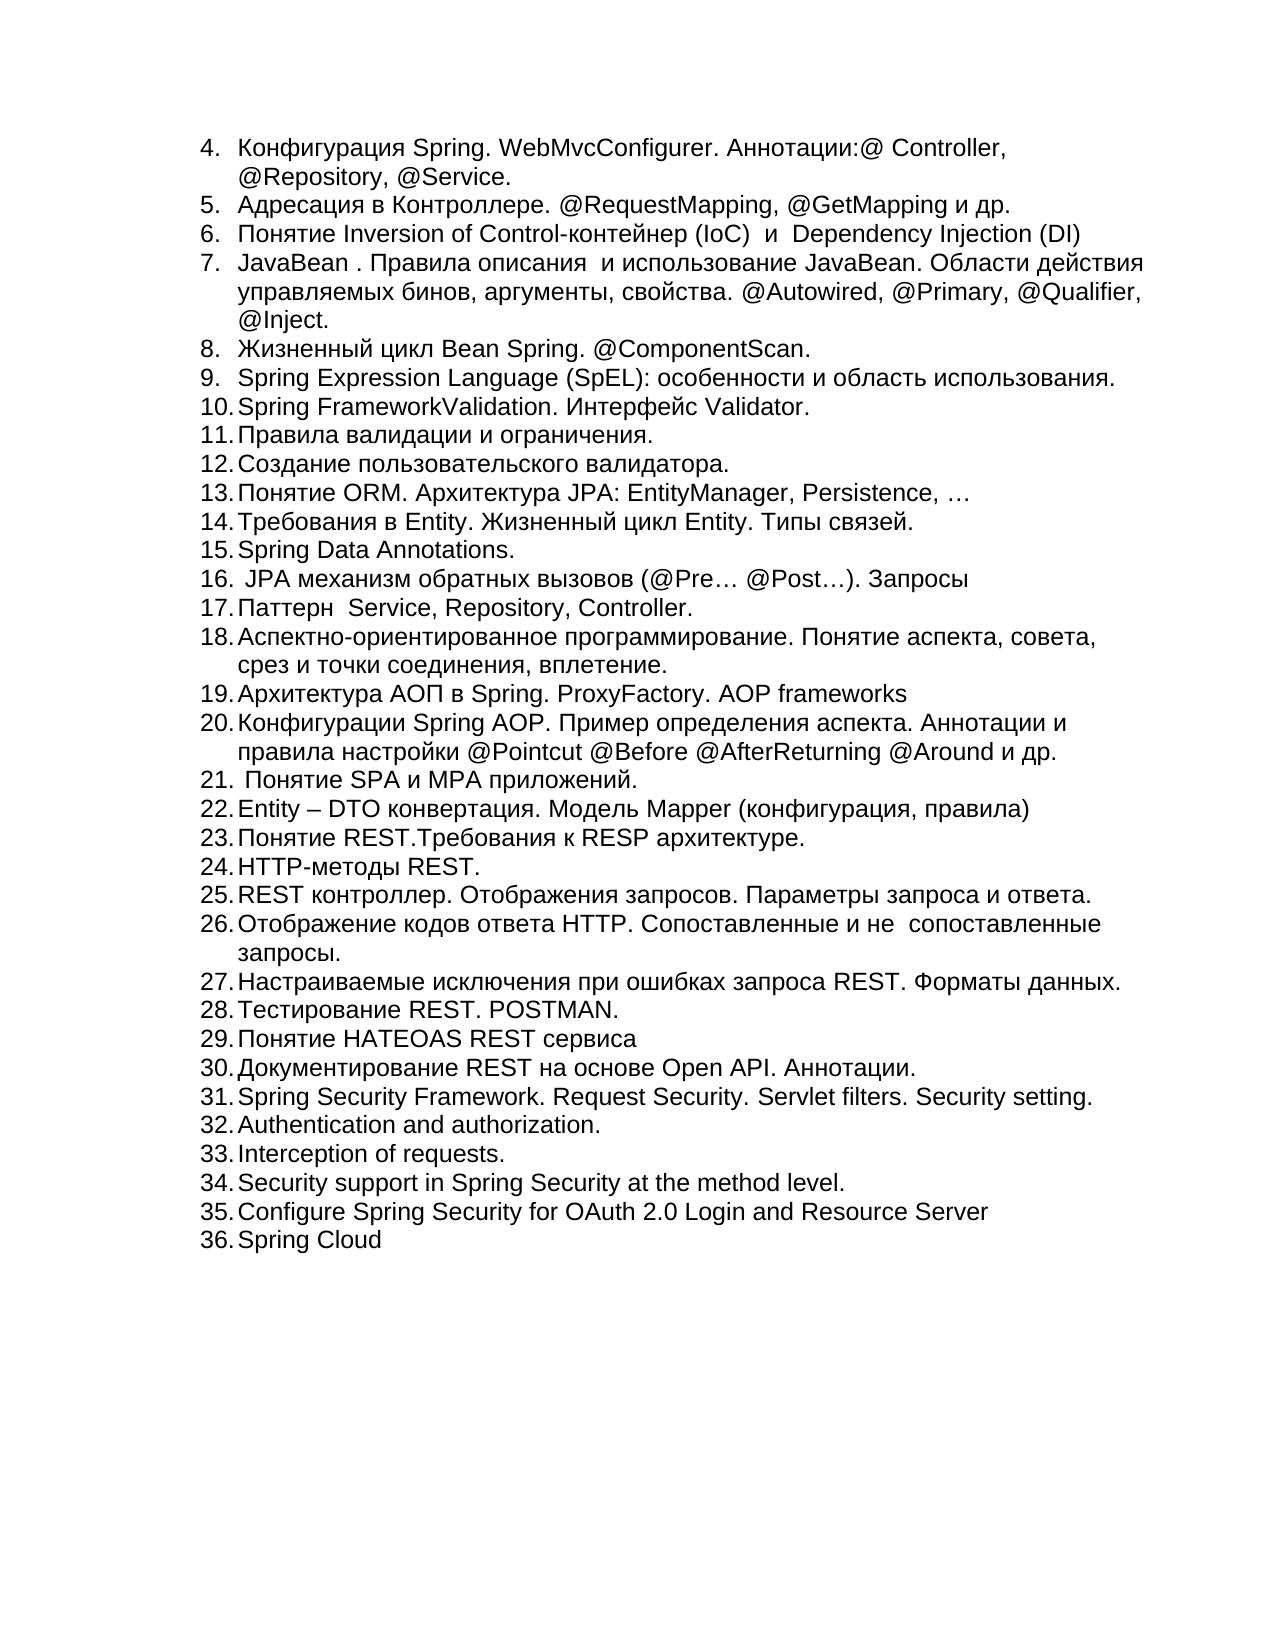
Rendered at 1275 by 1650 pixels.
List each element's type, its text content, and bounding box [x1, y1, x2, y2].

list Архитектура АОП в Spring. ProxyFactory. AOP frameworks [200, 679, 1152, 708]
list Правила валидации и ограничения. [200, 420, 1152, 449]
list Жизненный цикл Bean Spring. @ComponentScan. [200, 334, 1152, 363]
list JavaBean . Правила описания и использование JavaBean. Области действия управляемых бинов, аргументы, свойства. @Autowired, @Primary, @Qualifier, @Inject. [200, 248, 1152, 334]
list Требования в Entity. Жизненный цикл Entity. Типы связей. [200, 507, 1152, 535]
list Authentication and authorization. [200, 1110, 1152, 1139]
list Аспектно-ориентированное программирование. Понятие аспекта, совета, срез и точки соединения, вплетение. [200, 622, 1152, 679]
list Понятие HATEOAS REST сервиса [200, 1024, 1152, 1053]
list Entity – DTO конвертация. Модель Mapper (конфигурация, правила) [200, 794, 1152, 823]
list Понятие SPA и MPA приложений. [200, 765, 1152, 794]
list JPA механизм обратных вызовов (@Pre… @Post…). Запросы [200, 564, 1152, 593]
list Отображение кодов ответа HTTP. Сопоставленные и не сопоставленные запросы. [200, 909, 1152, 967]
list Spring Data Annotations. [200, 535, 1152, 564]
list Понятие REST.Требования к RESP архитектуре. [200, 823, 1152, 852]
list Конфигурации Spring AOP. Пример определения аспекта. Аннотации и правила настройки @Pointcut @Before @AfterReturning @Around и др. [200, 708, 1152, 765]
list Security support in Spring Security at the method level. [200, 1168, 1152, 1197]
list Spring Cloud [200, 1225, 1152, 1254]
list Настраиваемые исключения при ошибках запроса REST. Форматы данных. [200, 967, 1152, 995]
list Spring Security Framework. Request Security. Servlet filters. Security setting. [200, 1082, 1152, 1110]
list Configure Spring Security for OAuth 2.0 Login and Resource Server [200, 1197, 1152, 1225]
list Понятие ORM. Архитектура JPA: EntityManager, Persistence, … [200, 478, 1152, 507]
list Адресация в Контроллере. @RequestMapping, @GetMapping и др. [200, 190, 1152, 219]
list Конфигурация Spring. WebMvcConfigurer. Аннотации:@ Controller, @Repository, @Service. [200, 133, 1152, 190]
list REST контроллер. Отображения запросов. Параметры запроса и ответа. [200, 880, 1152, 909]
list Spring Expression Language (SpEL): особенности и область использования. [200, 363, 1152, 392]
list Понятие Inversion of Control-контейнер (IoC) и Dependency Injection (DI) [200, 219, 1152, 248]
list Документирование REST на основе Open API. Аннотации. [200, 1053, 1152, 1082]
list Паттерн Service, Repository, Controller. [200, 593, 1152, 622]
list Spring FrameworkValidation. Интерфейс Validator. [200, 392, 1152, 420]
list Создание пользовательского валидатора. [200, 449, 1152, 478]
list Тестирование REST. POSTMAN. [200, 995, 1152, 1024]
list HTTP-методы REST. [200, 852, 1152, 880]
list Interception of requests. [200, 1139, 1152, 1168]
